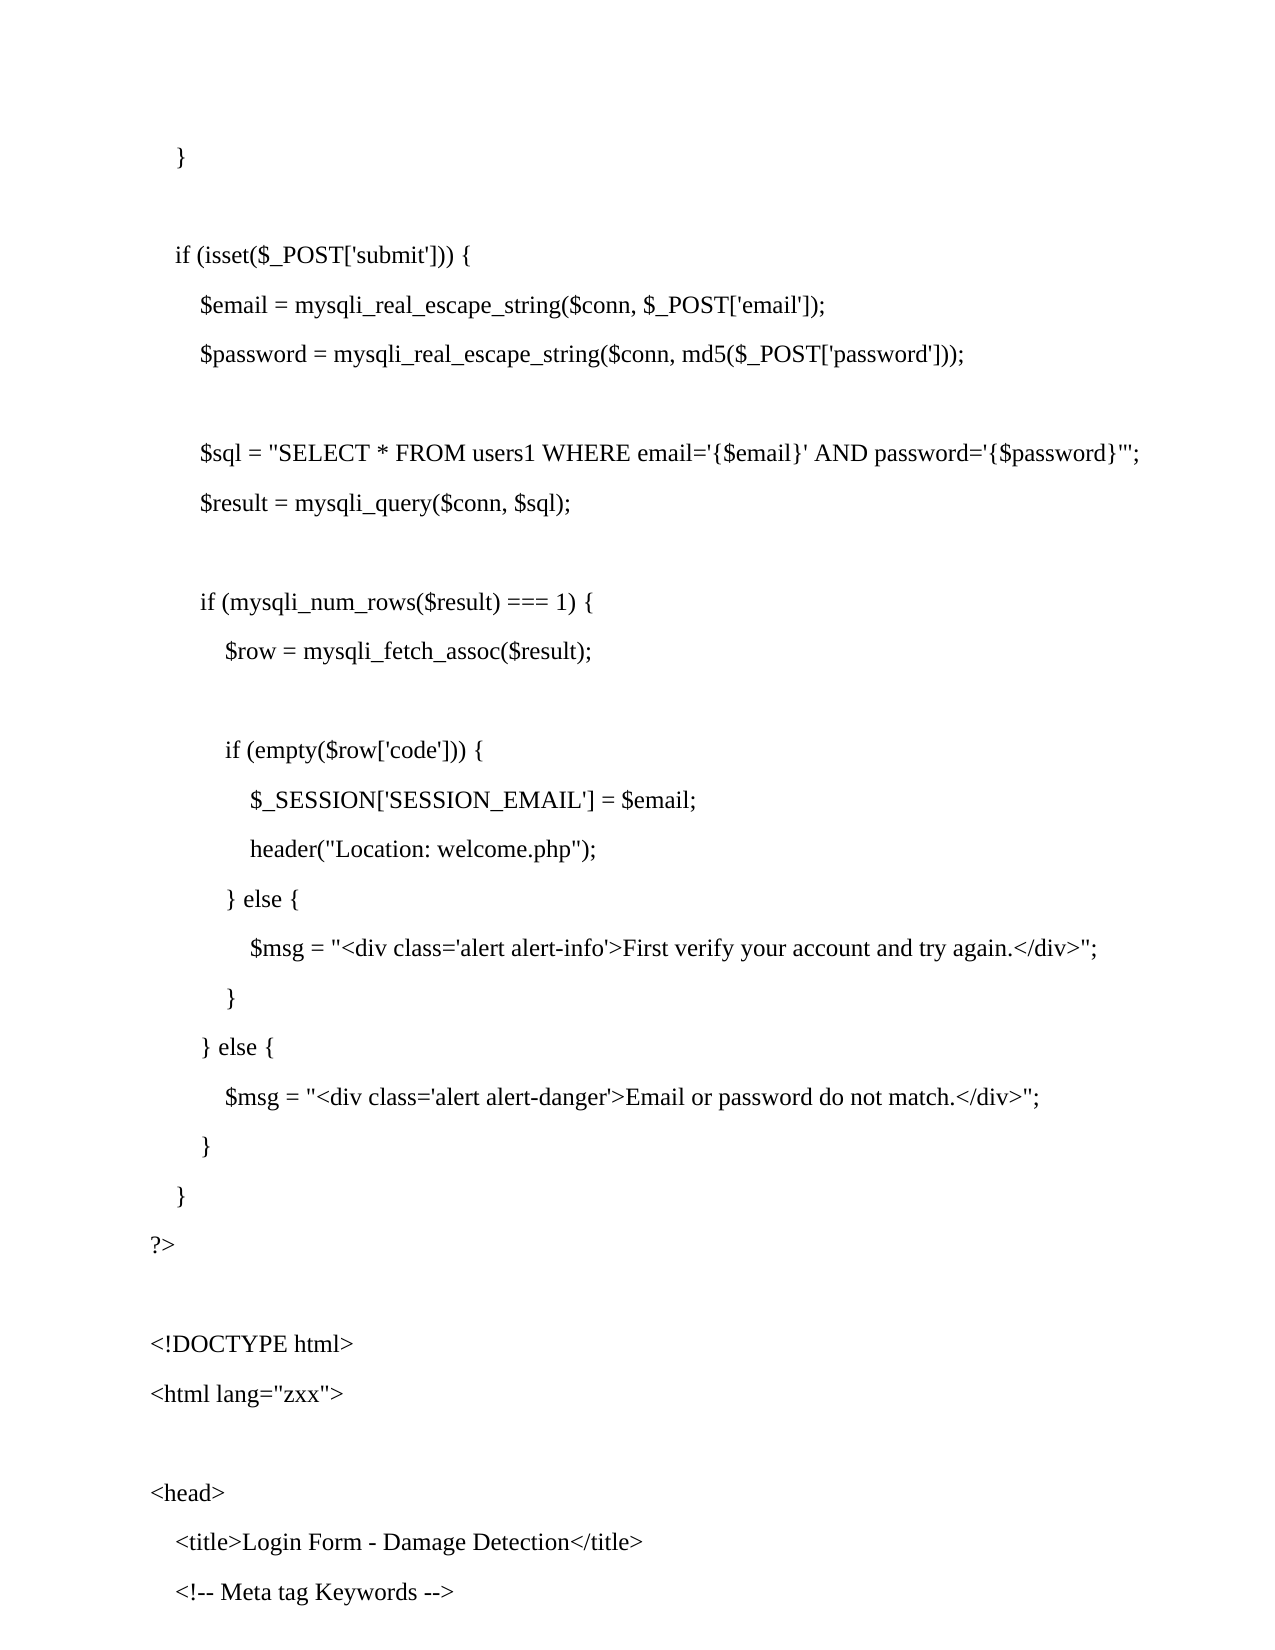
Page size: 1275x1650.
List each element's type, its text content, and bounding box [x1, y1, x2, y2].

text <!DOCTYPE html> [150, 1329, 1214, 1358]
text $msg = "<div class='alert alert-danger'>Email or password do not match.</div>"; [225, 1082, 1214, 1111]
text <head> [150, 1478, 1214, 1507]
text $password = mysqli_real_escape_string($conn, md5($_POST['password'])); [200, 339, 1214, 368]
text } else { [225, 884, 1214, 912]
text $_SESSION['SESSION_EMAIL'] = $email; [250, 785, 1214, 813]
text <title>Login Form - Damage Detection</title> [175, 1527, 1214, 1556]
text if (mysqli_num_rows($result) === 1) { [200, 587, 1214, 616]
text if (empty($row['code'])) { [225, 736, 1214, 764]
text } [225, 983, 1214, 1012]
text $result = mysqli_query($conn, $sql); [200, 488, 1214, 517]
text $msg = "<div class='alert alert-info'>First verify your account and try again.</div>"; [250, 933, 1214, 962]
text } [175, 1181, 1214, 1210]
text if (isset($_POST['submit'])) { [175, 240, 1214, 269]
text <html lang="zxx"> [150, 1379, 1214, 1408]
text } else { [200, 1032, 1214, 1061]
text } [175, 142, 1214, 170]
text <!-- Meta tag Keywords --> [175, 1577, 1214, 1606]
text } [200, 1131, 1214, 1160]
text $email = mysqli_real_escape_string($conn, $_POST['email']); [200, 290, 1214, 319]
text $sql = "SELECT * FROM users1 WHERE email='{$email}' AND password='{$password}'"; [200, 438, 1214, 467]
text header("Location: welcome.php"); [250, 834, 1214, 863]
text $row = mysqli_fetch_assoc($result); [225, 636, 1214, 665]
text ?> [150, 1231, 1214, 1259]
